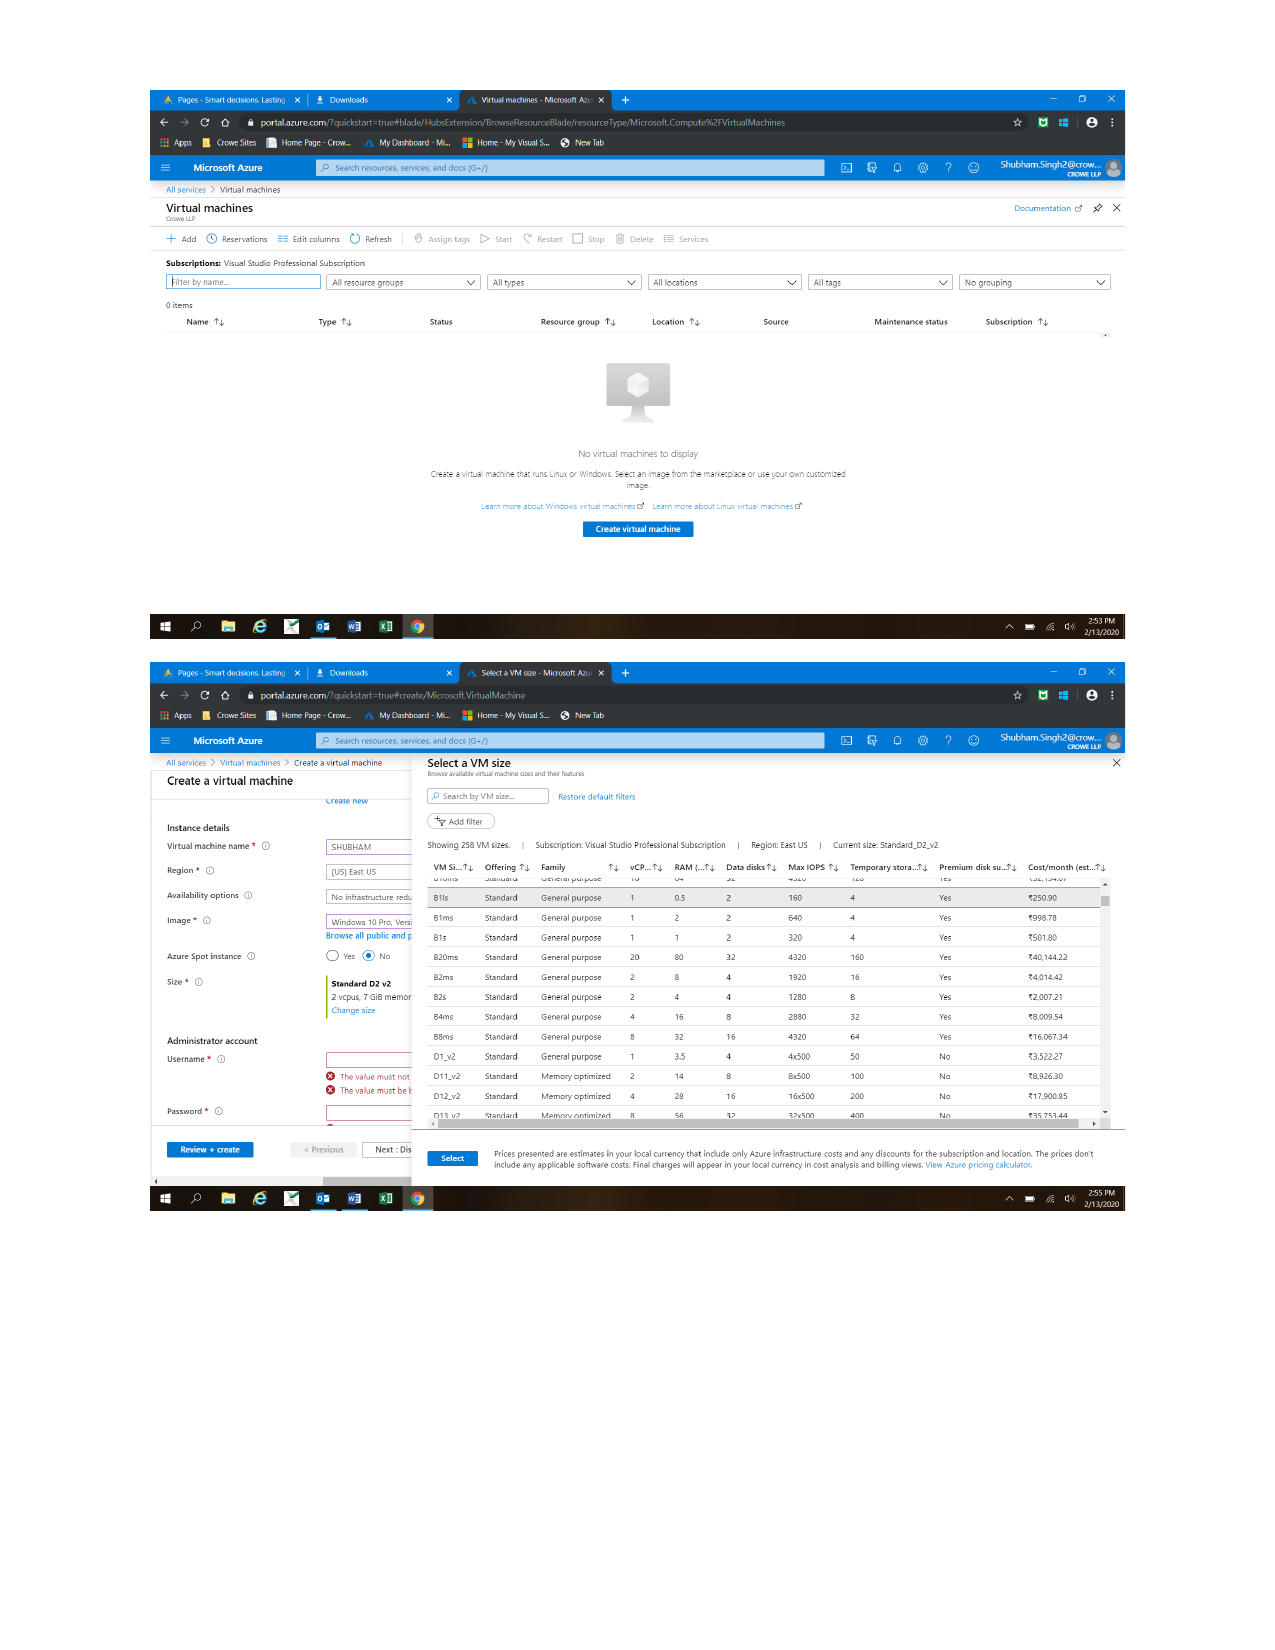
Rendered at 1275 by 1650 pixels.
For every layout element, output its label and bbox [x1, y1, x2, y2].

picture [150, 662, 1125, 1211]
picture [150, 90, 1125, 639]
